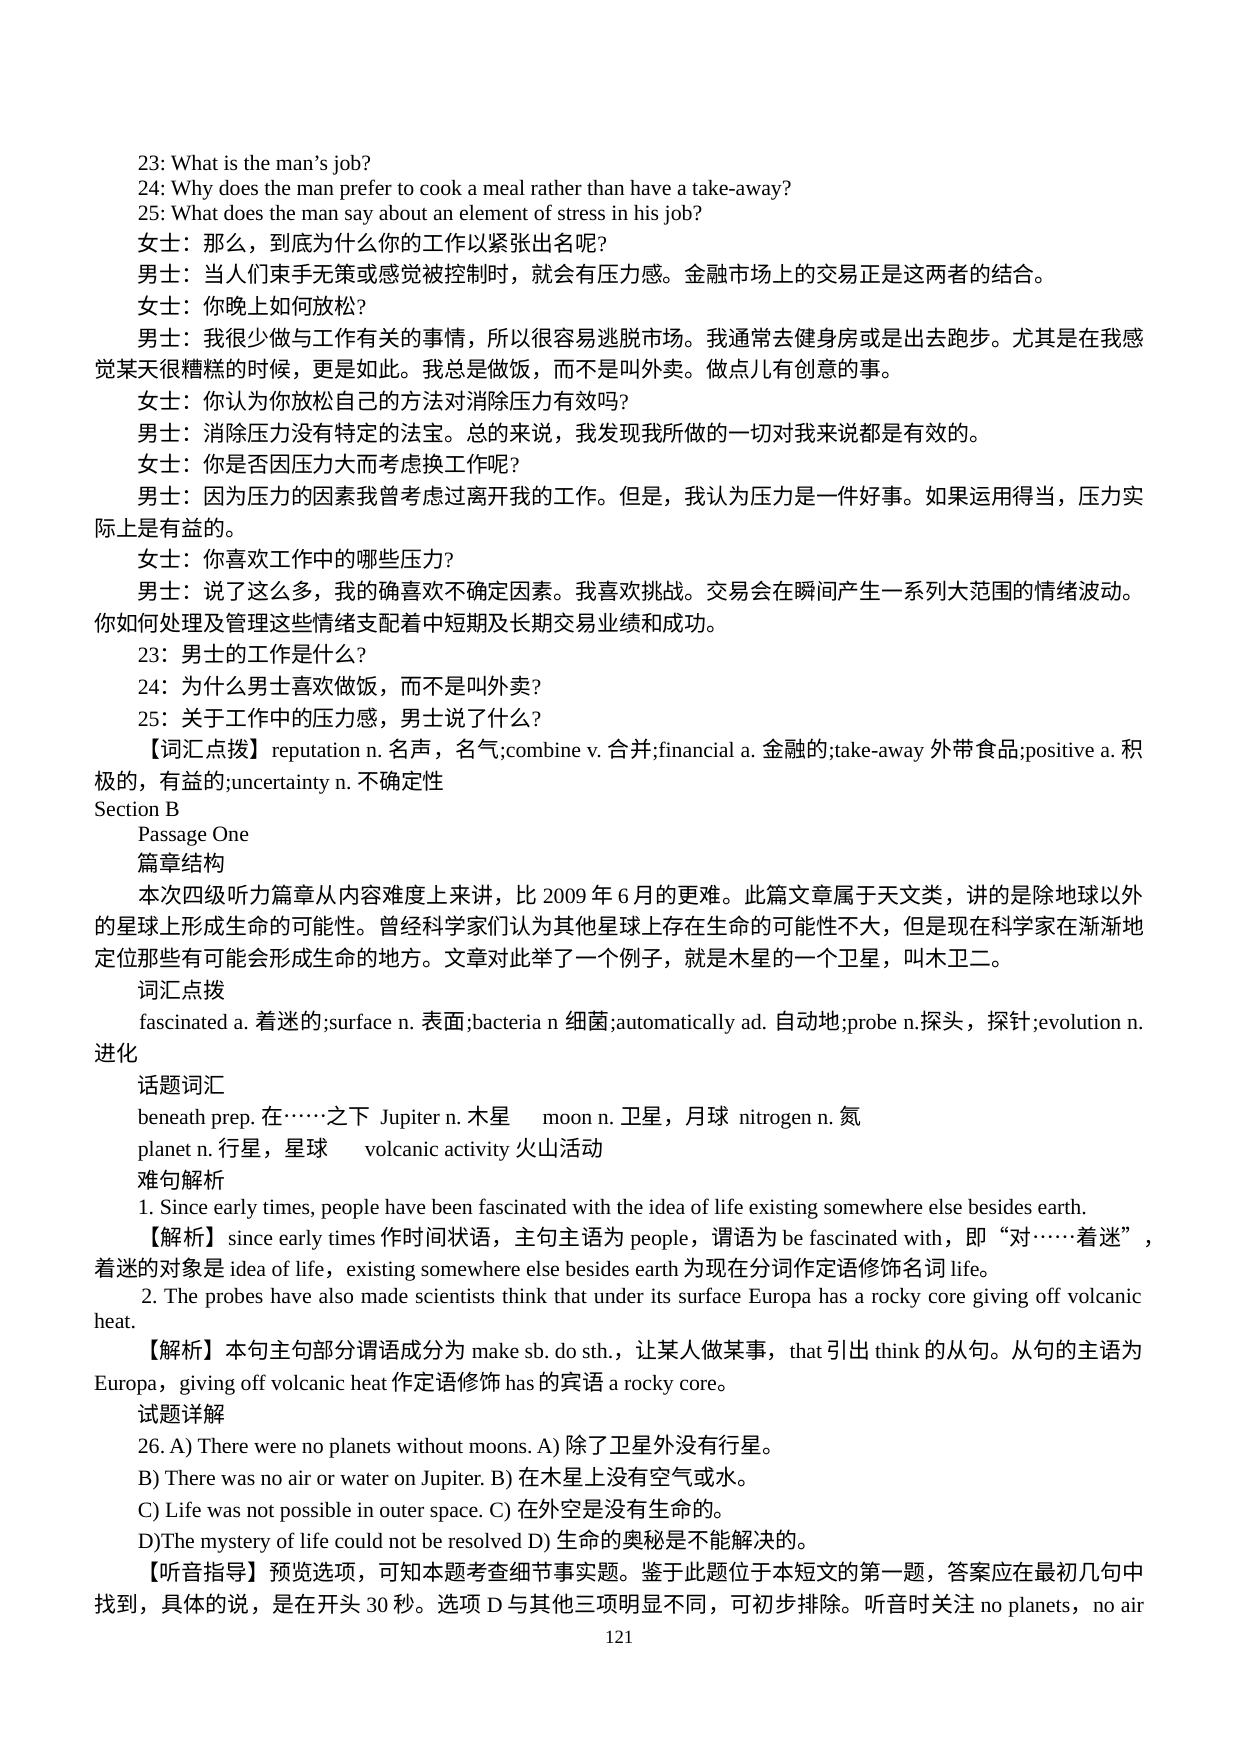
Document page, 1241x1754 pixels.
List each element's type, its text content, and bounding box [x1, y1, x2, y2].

text D)The mystery of life could not be resolved D) 生命的奥秘是不能解决的。 [94, 1523, 1144, 1555]
text 男士：我很少做与工作有关的事情，所以很容易逃脱市场。我通常去健身房或是出去跑步。尤其是在我感觉某天很糟糕的时候，更是如此。我总是做饭，而不是叫外卖。做点儿有创意的事。 [94, 321, 1144, 384]
text 【解析】since early times作时间状语，主句主语为people，谓语为be fascinated with，即“对……着迷”，着迷的对象是idea of life，existing somewhere else besides earth为现在分词作定语修饰名词life。 [94, 1219, 1144, 1283]
text 25: What does the man say about an element of stress in his job? [94, 200, 1144, 226]
text 词汇点拨 [94, 973, 1144, 1004]
text 本次四级听力篇章从内容难度上来讲，比2009年6月的更难。此篇文章属于天文类，讲的是除地球以外的星球上形成生命的可能性。曾经科学家们认为其他星球上存在生命的可能性不大，但是现在科学家在渐渐地定位那些有可能会形成生命的地方。文章对此举了一个例子，就是木星的一个卫星，叫木卫二。 [94, 878, 1144, 973]
text 26. A) There were no planets without moons. A) 除了卫星外没有行星。 [94, 1428, 1144, 1460]
text 男士：因为压力的因素我曾考虑过离开我的工作。但是，我认为压力是一件好事。如果运用得当，压力实际上是有益的。 [94, 479, 1144, 542]
text beneath prep. 在……之下 Jupiter n. 木星 moon n. 卫星，月球 nitrogen n. 氮 [94, 1099, 1144, 1131]
text 男士：消除压力没有特定的法宝。总的来说，我发现我所做的一切对我来说都是有效的。 [94, 416, 1144, 447]
text 25：关于工作中的压力感，男士说了什么? [94, 701, 1144, 732]
text 2. The probes have also made scientists think that under its surface Europa has a rocky core giving off volcanic heat. [94, 1283, 1144, 1333]
text 【解析】本句主句部分谓语成分为make sb. do sth.，让某人做某事，that引出think的从句。从句的主语为Europa，giving off volcanic heat作定语修饰has的宾语a rocky core。 [94, 1333, 1144, 1397]
text 话题词汇 [94, 1068, 1144, 1099]
text planet n. 行星，星球 volcanic activity 火山活动 [94, 1131, 1144, 1163]
text 女士：你晚上如何放松? [94, 289, 1144, 321]
text 24：为什么男士喜欢做饭，而不是叫外卖? [94, 669, 1144, 701]
text Section B [94, 796, 1144, 821]
text 24: Why does the man prefer to cook a meal rather than have a take-away? [94, 175, 1144, 200]
text 女士：你是否因压力大而考虑换工作呢? [94, 447, 1144, 479]
text fascinated a. 着迷的;surface n. 表面;bacteria n 细菌;automatically ad. 自动地;probe n.探头，探针;evolution n. 进化 [94, 1004, 1144, 1068]
text 试题详解 [94, 1397, 1144, 1428]
text 难句解析 [94, 1163, 1144, 1194]
text 23: What is the man’s job? [94, 150, 1144, 175]
text 女士：那么，到底为什么你的工作以紧张出名呢? [94, 226, 1144, 257]
text 23：男士的工作是什么? [94, 637, 1144, 669]
text 男士：说了这么多，我的确喜欢不确定因素。我喜欢挑战。交易会在瞬间产生一系列大范围的情绪波动。你如何处理及管理这些情绪支配着中短期及长期交易业绩和成功。 [94, 574, 1144, 637]
text Passage One [94, 821, 1144, 846]
text 1. Since early times, people have been fascinated with the idea of life existing somewhere else besides earth. [94, 1194, 1144, 1219]
text 【词汇点拨】reputation n. 名声，名气;combine v. 合并;financial a. 金融的;take-away 外带食品;positive a. 积极的，有益的;uncertainty n. 不确定性 [94, 732, 1144, 796]
text C) Life was not possible in outer space. C) 在外空是没有生命的。 [94, 1492, 1144, 1523]
text 女士：你喜欢工作中的哪些压力? [94, 542, 1144, 574]
text 男士：当人们束手无策或感觉被控制时，就会有压力感。金融市场上的交易正是这两者的结合。 [94, 257, 1144, 289]
text 女士：你认为你放松自己的方法对消除压力有效吗? [94, 384, 1144, 416]
text B) There was no air or water on Jupiter. B) 在木星上没有空气或水。 [94, 1460, 1144, 1492]
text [94, 1555, 1144, 1618]
text 篇章结构 [94, 846, 1144, 878]
